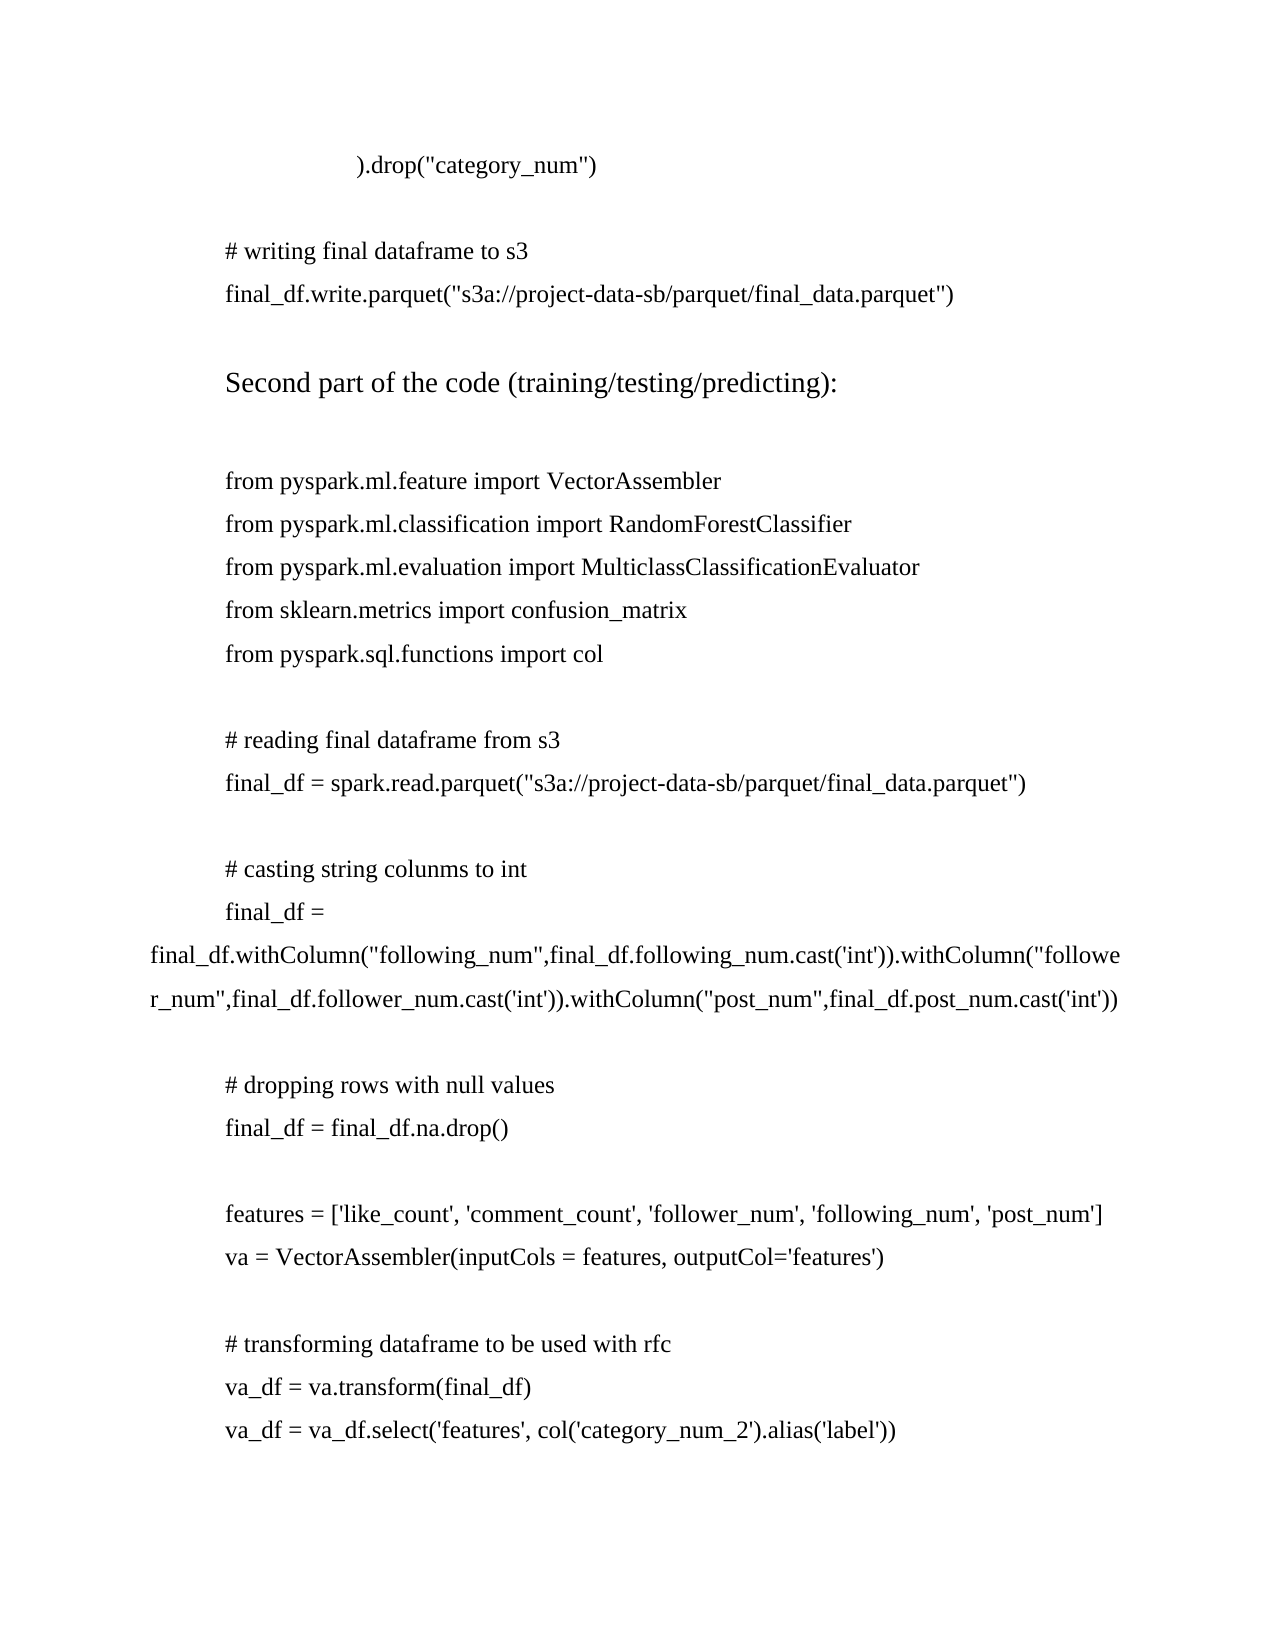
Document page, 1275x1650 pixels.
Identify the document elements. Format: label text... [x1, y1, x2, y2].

text from sklearn.metrics import confusion_matrix [150, 596, 1125, 624]
text ).drop("category_num") [150, 150, 1125, 179]
text from pyspark.sql.functions import col [150, 639, 1125, 667]
text final_df = final_df.na.drop() [150, 1113, 1125, 1142]
text from pyspark.ml.evaluation import MulticlassClassificationEvaluator [150, 552, 1125, 581]
text from pyspark.ml.classification import RandomForestClassifier [150, 509, 1125, 538]
text va_df = va.transform(final_df) [150, 1372, 1125, 1401]
text features = ['like_count', 'comment_count', 'follower_num', 'following_num', 'post_num'] [150, 1199, 1125, 1228]
text # reading final dataframe from s3 [150, 725, 1125, 754]
text # casting string colunms to int [150, 854, 1125, 883]
text va = VectorAssembler(inputCols = features, outputCol='features') [150, 1242, 1125, 1271]
text # transforming dataframe to be used with rfc [150, 1329, 1125, 1357]
text from pyspark.ml.feature import VectorAssembler [150, 466, 1125, 495]
text final_df.write.parquet("s3a://project-data-sb/parquet/final_data.parquet") [150, 279, 1125, 308]
text final_df = final_df.withColumn("following_num",final_df.following_num.cast('int')).withColumn("follower_num",final_df.follower_num.cast('int')).withColumn("post_num",final_df.post_num.cast('int')) [150, 897, 1125, 1012]
text va_df = va_df.select('features', col('category_num_2').alias('label')) [150, 1415, 1125, 1444]
text # dropping rows with null values [150, 1070, 1125, 1099]
text final_df = spark.read.parquet("s3a://project-data-sb/parquet/final_data.parquet") [150, 768, 1125, 797]
text # writing final dataframe to s3 [150, 236, 1125, 265]
text Second part of the code (training/testing/predicting): [150, 366, 1125, 399]
